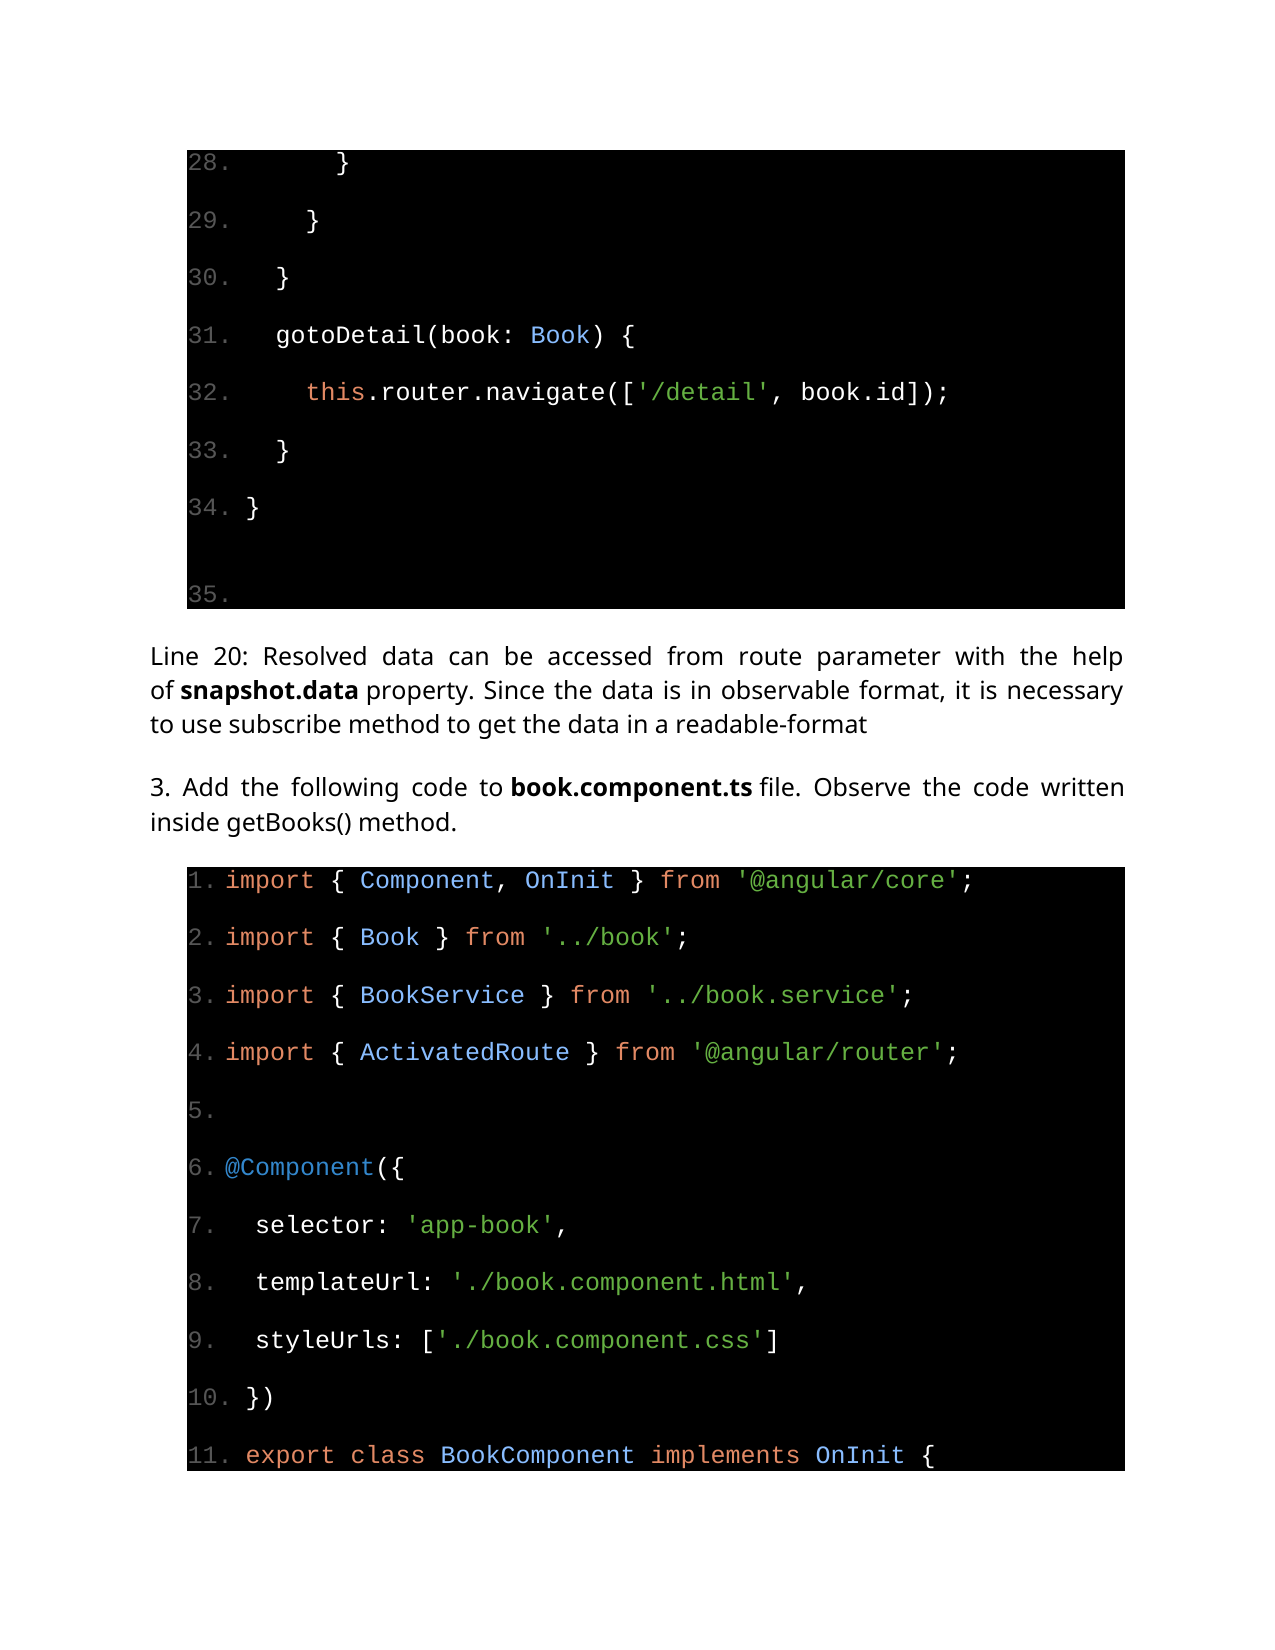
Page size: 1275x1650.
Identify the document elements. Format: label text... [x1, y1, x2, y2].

text 3. Add the following code to book.component.ts file. Observe the code written inside getBooks() method. [150, 770, 1125, 838]
text Line 20: Resolved data can be accessed from route parameter with the help of snapshot.data property. Since the data is in observable format, it is necessary to use subscribe method to get the data in a readable-format [150, 639, 1125, 741]
list import { Book } from '../book'; [187, 925, 1125, 953]
list selector: 'app-book', [187, 1212, 1125, 1241]
list import { ActivatedRoute } from '@angular/router'; [187, 1040, 1125, 1068]
list } [187, 495, 1125, 523]
list @Component({ [187, 1155, 1125, 1183]
list import { Component, OnInit } from '@angular/core'; [187, 867, 1125, 896]
list templateUrl: './book.component.html', [187, 1270, 1125, 1298]
list } [187, 207, 1125, 236]
list } [187, 265, 1125, 293]
list gotoDetail(book: Book) { [187, 322, 1125, 351]
list this.router.navigate(['/detail', book.id]); [187, 380, 1125, 408]
list export class BookComponent implements OnInit { [187, 1442, 1125, 1471]
list styleUrls: ['./book.component.css'] [187, 1327, 1125, 1356]
list } [187, 437, 1125, 466]
list } [187, 150, 1125, 178]
list import { BookService } from '../book.service'; [187, 982, 1125, 1011]
list }) [187, 1385, 1125, 1413]
